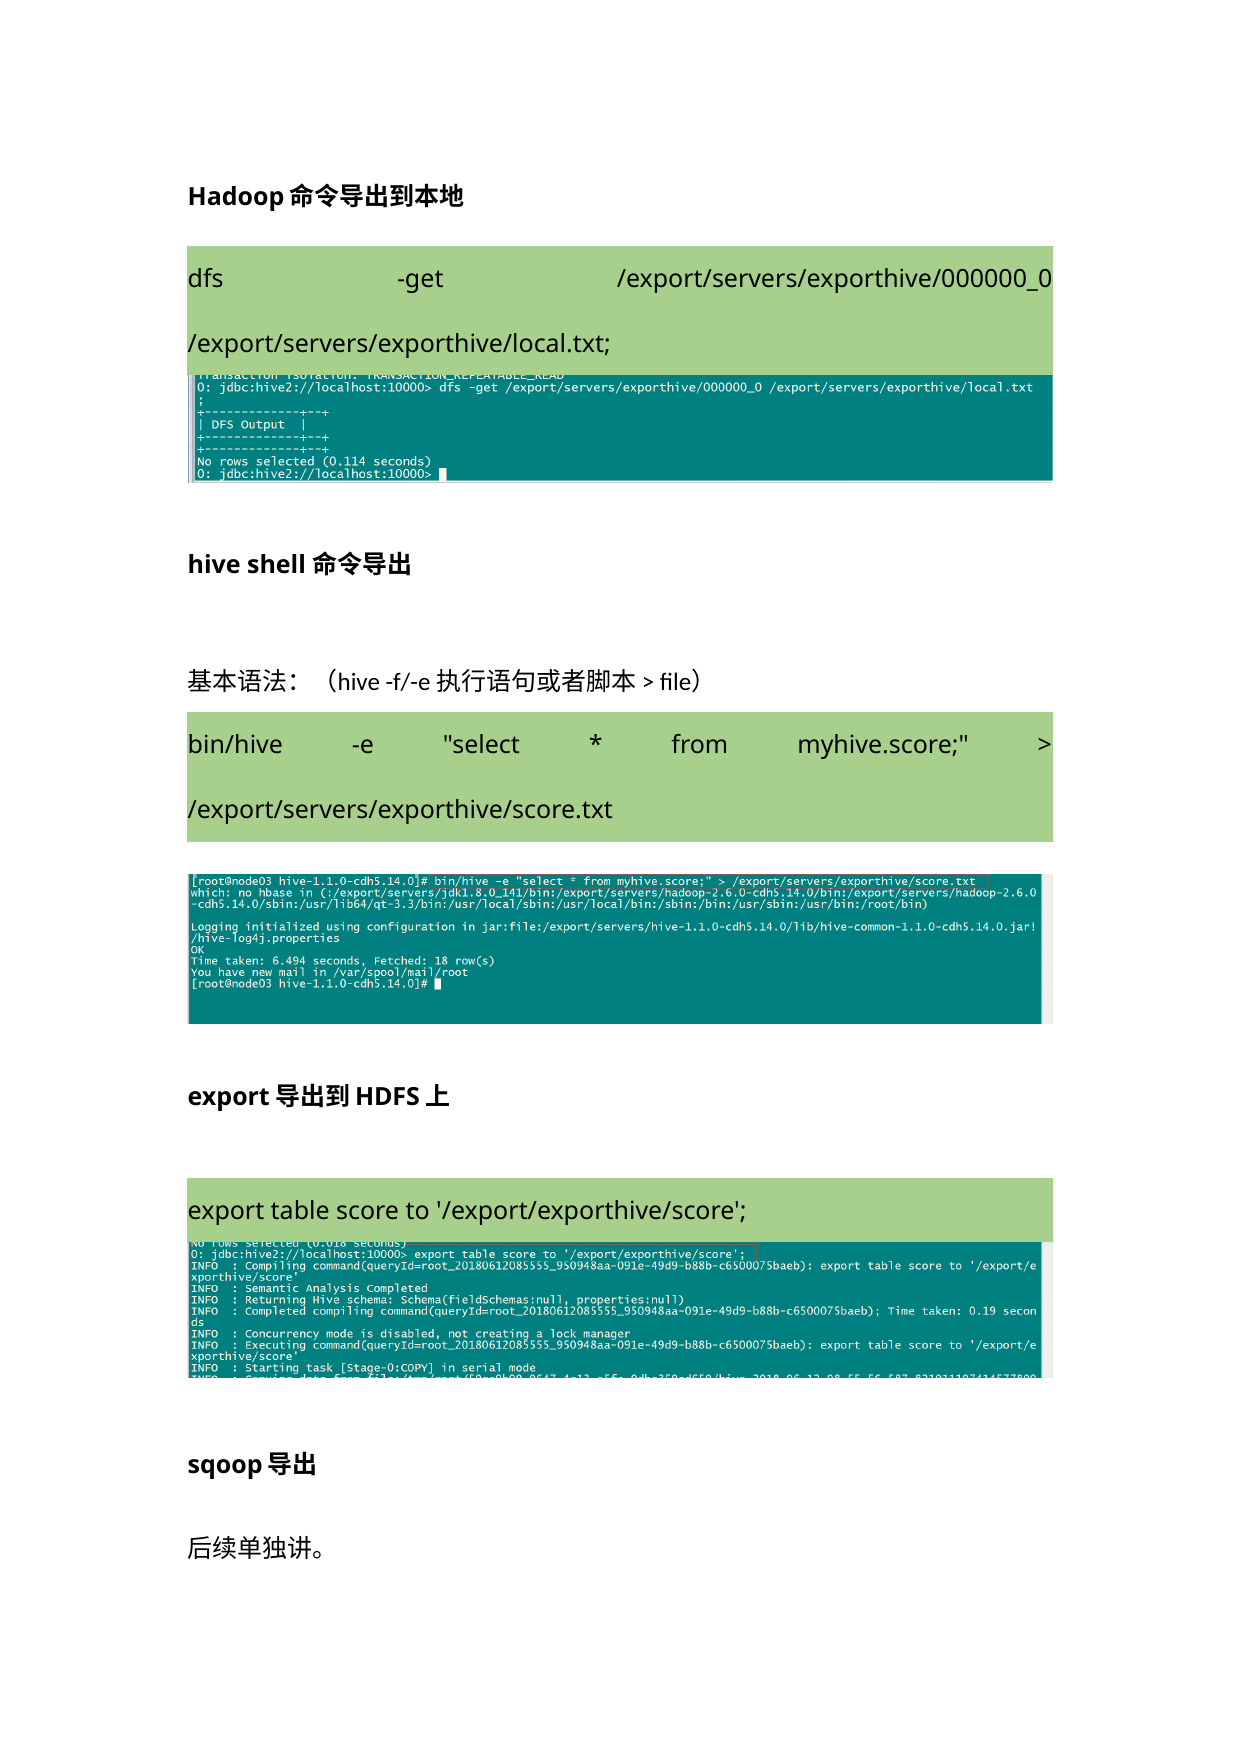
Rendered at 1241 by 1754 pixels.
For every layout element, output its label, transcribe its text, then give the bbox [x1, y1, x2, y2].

text dfs -get /export/servers/exporthive/000000_0 /export/servers/exporthive/local.txt; [187, 246, 1053, 375]
text export table score to '/export/exporthive/score'; [187, 1178, 1053, 1242]
picture [187, 375, 1053, 483]
subtitle hive shell 命令导出 [187, 531, 1053, 596]
text 基本语法：（hive -f/-e 执行语句或者脚本 > file） [187, 647, 1053, 712]
subtitle Hadoop命令导出到本地 [187, 162, 1053, 227]
picture [187, 1242, 1053, 1378]
picture [187, 874, 1053, 1024]
subtitle sqoop导出 [187, 1430, 1053, 1495]
text 后续单独讲。 [187, 1514, 1053, 1579]
text bin/hive -e "select * from myhive.score;" > /export/servers/exporthive/score.txt [187, 712, 1053, 842]
subtitle export导出到HDFS上 [187, 1062, 1053, 1127]
